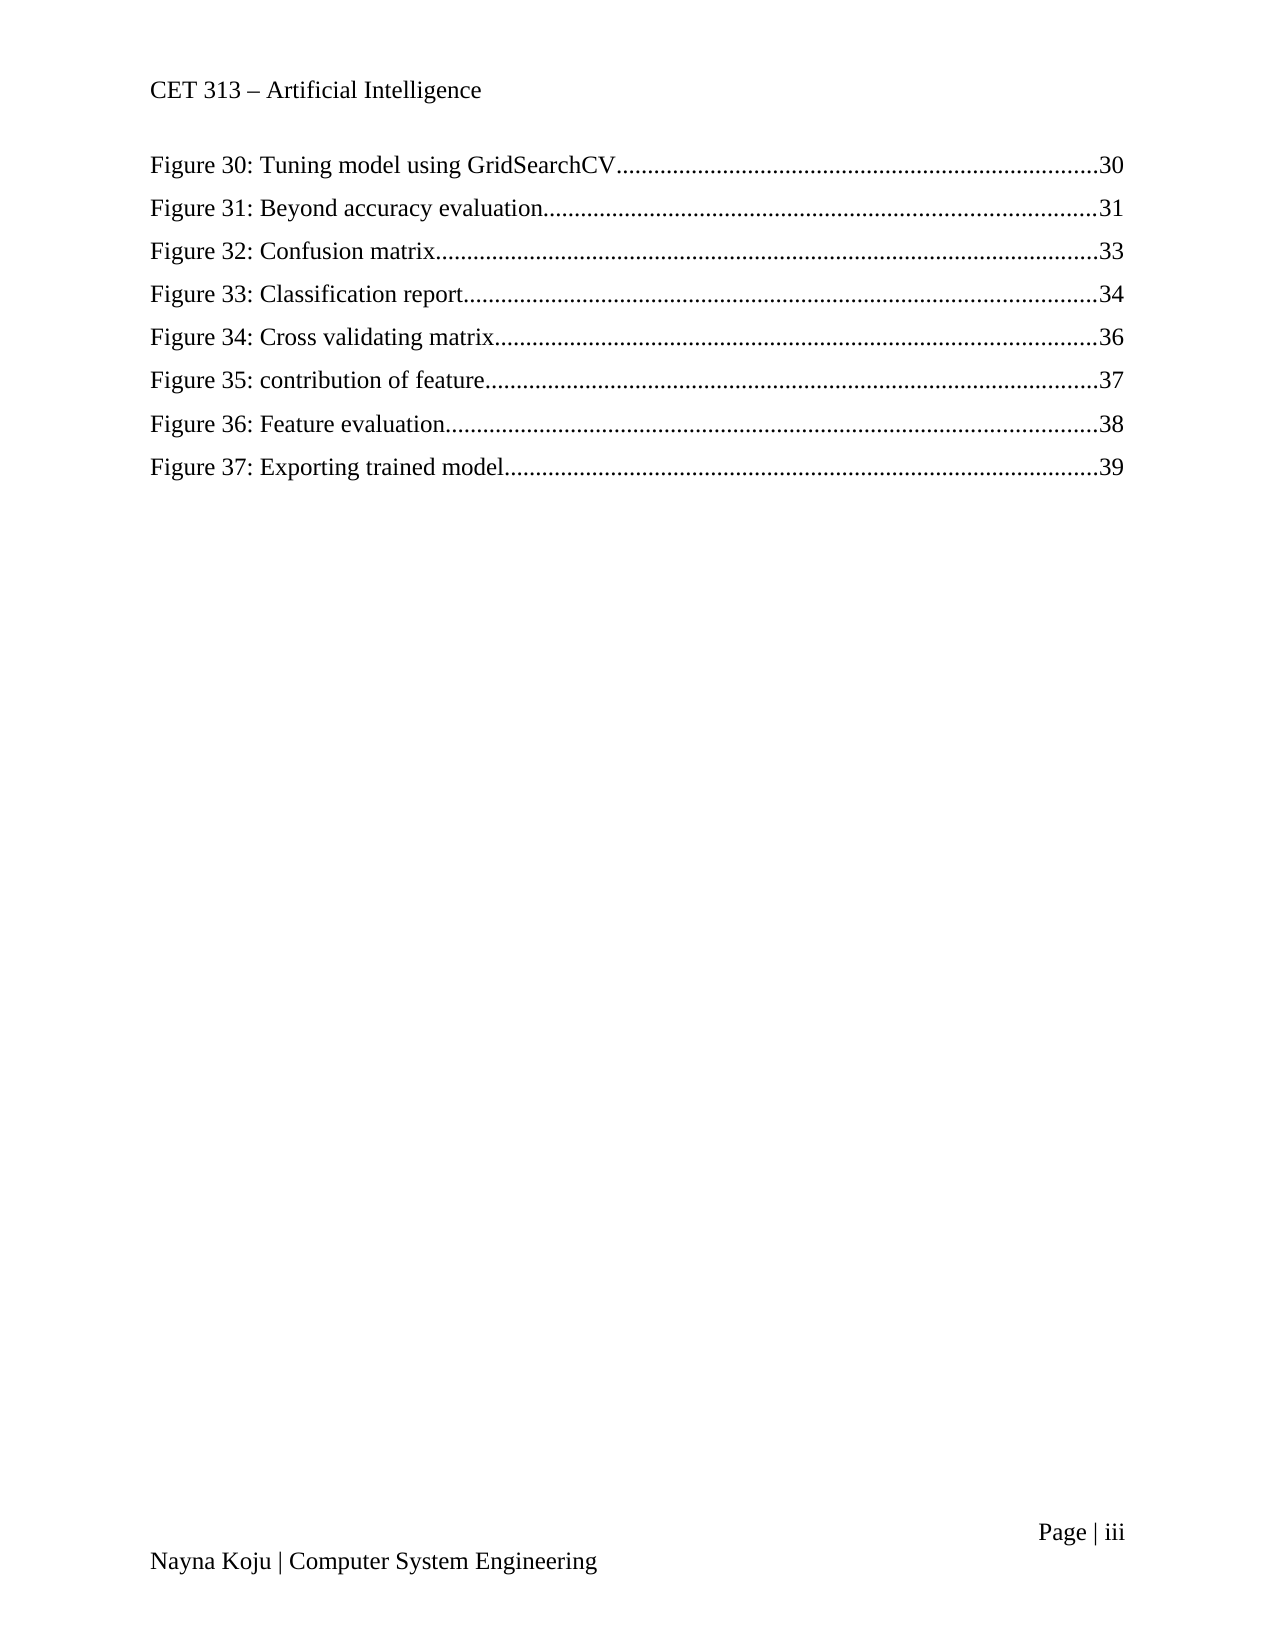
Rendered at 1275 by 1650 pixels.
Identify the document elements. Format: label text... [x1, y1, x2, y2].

text Figure 31: Beyond accuracy evaluation 31 [150, 193, 1125, 222]
text Figure 36: Feature evaluation 38 [150, 409, 1125, 437]
text Figure 35: contribution of feature 37 [150, 366, 1125, 394]
text Figure 32: Confusion matrix 33 [150, 236, 1125, 265]
text Figure 30: Tuning model using GridSearchCV 30 [150, 150, 1125, 179]
text Figure 33: Classification report 34 [150, 279, 1125, 308]
text Figure 37: Exporting trained model 39 [150, 452, 1125, 481]
text Figure 34: Cross validating matrix 36 [150, 322, 1125, 351]
